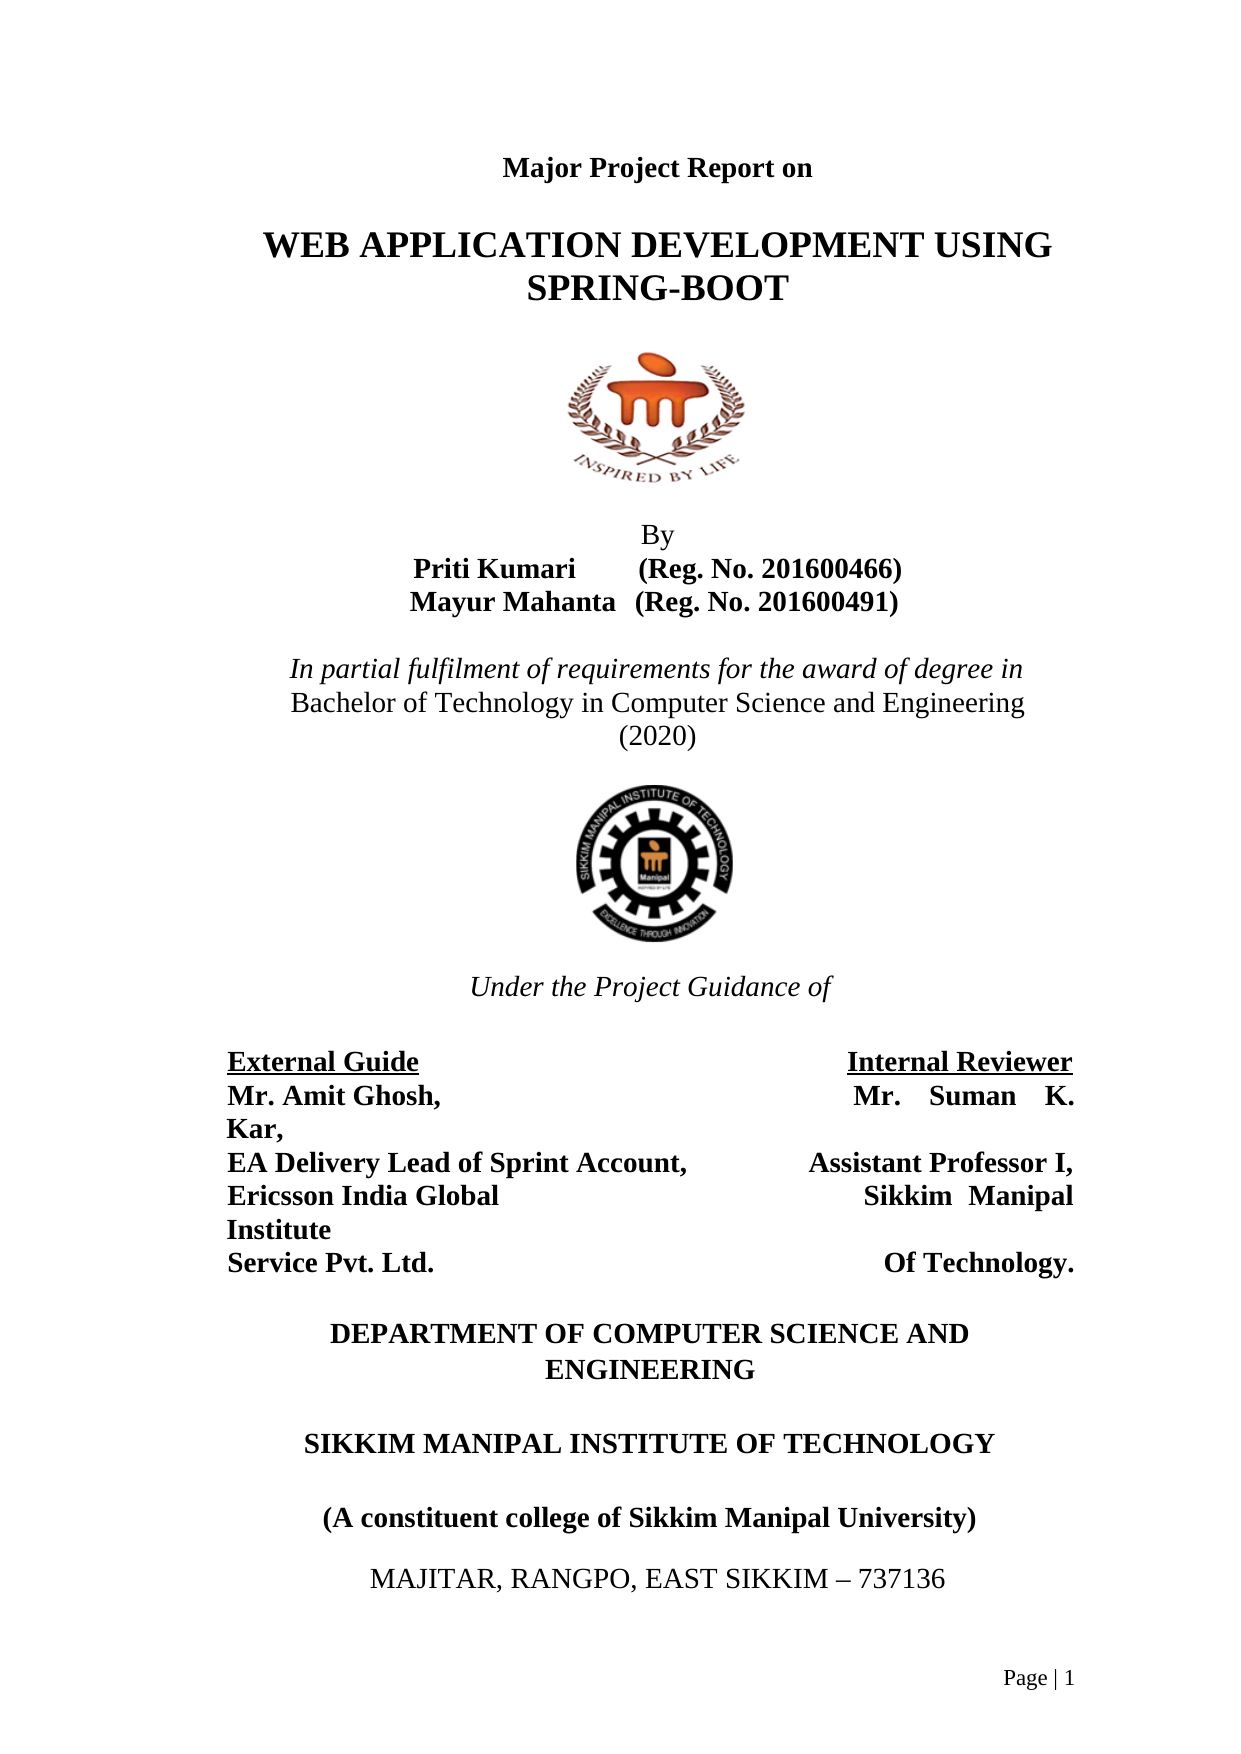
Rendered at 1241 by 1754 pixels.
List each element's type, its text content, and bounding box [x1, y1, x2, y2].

subtitle (A constituent college of Sikkim Manipal University) [225, 1500, 1074, 1533]
text External Guide Internal Reviewer [226, 1044, 1075, 1078]
text Service Pvt. Ltd. Of Technology. [226, 1245, 1075, 1279]
text Bachelor of Technology in Computer Science and Engineering [225, 685, 1090, 718]
picture [576, 785, 739, 947]
picture [540, 347, 768, 484]
subtitle DEPARTMENT OF COMPUTER SCIENCE AND ENGINEERING [225, 1316, 1074, 1386]
text Mr. Amit Ghosh, Mr. Suman K. Kar, [226, 1078, 1075, 1145]
text Ericsson India Global Sikkim Manipal Institute [226, 1178, 1075, 1245]
text Mayur Mahanta (Reg. No. 201600491) [225, 584, 1090, 618]
subtitle SIKKIM MANIPAL INSTITUTE OF TECHNOLOGY [225, 1426, 1074, 1460]
text Major Project Report on [225, 150, 1090, 183]
text In partial fulfilment of requirements for the award of degree in [225, 651, 1090, 685]
text WEB APPLICATION DEVELOPMENT USING SPRING-BOOT [225, 222, 1090, 309]
subtitle Under the Project Guidance of [226, 969, 1075, 1003]
text By [225, 517, 1090, 551]
text EA Delivery Lead of Sprint Account, Assistant Professor I, [226, 1145, 1075, 1178]
text (2020) [225, 718, 1090, 752]
text Priti Kumari (Reg. No. 201600466) [225, 551, 1090, 584]
text MAJITAR, RANGPO, EAST SIKKIM – 737136 [225, 1561, 1090, 1594]
